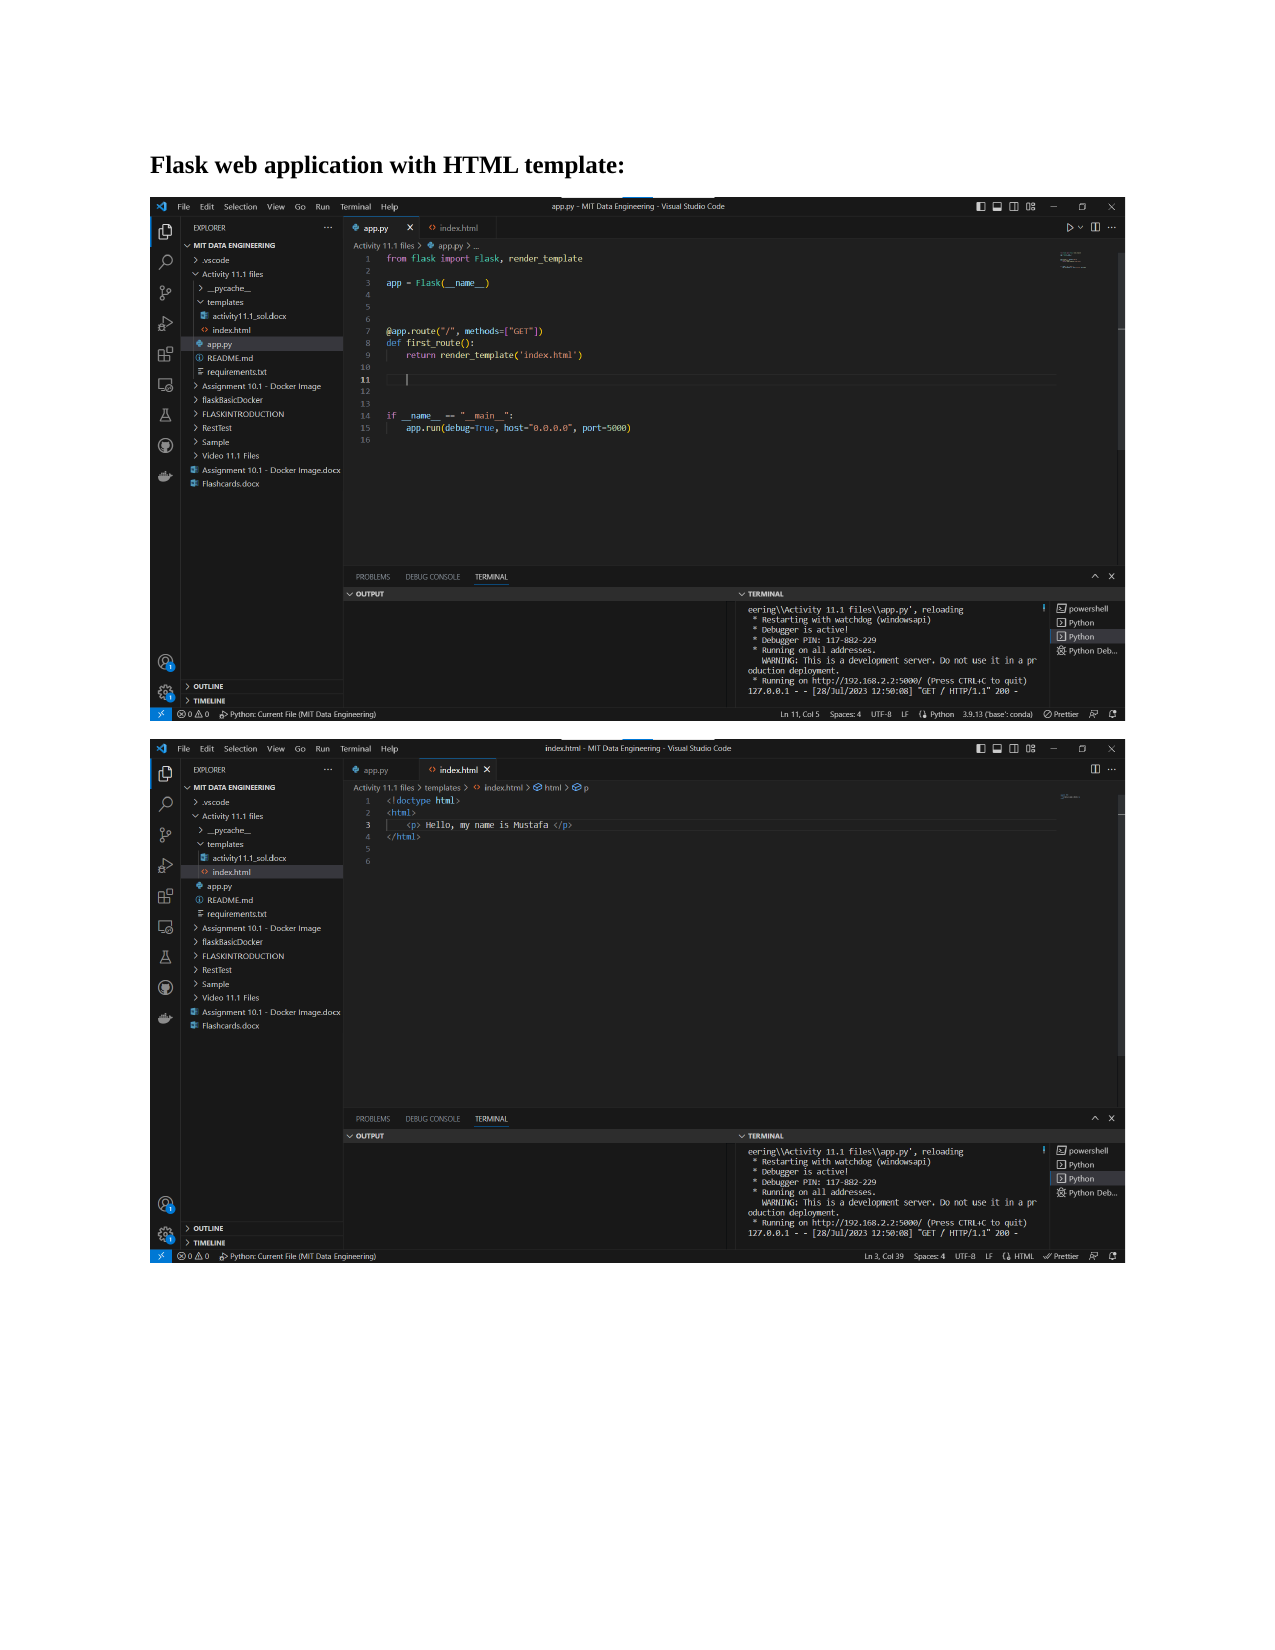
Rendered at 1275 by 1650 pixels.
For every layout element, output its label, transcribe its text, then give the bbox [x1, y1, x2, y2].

text Flask web application with HTML template: [150, 150, 1125, 179]
picture [150, 739, 1125, 1263]
picture [150, 197, 1125, 721]
